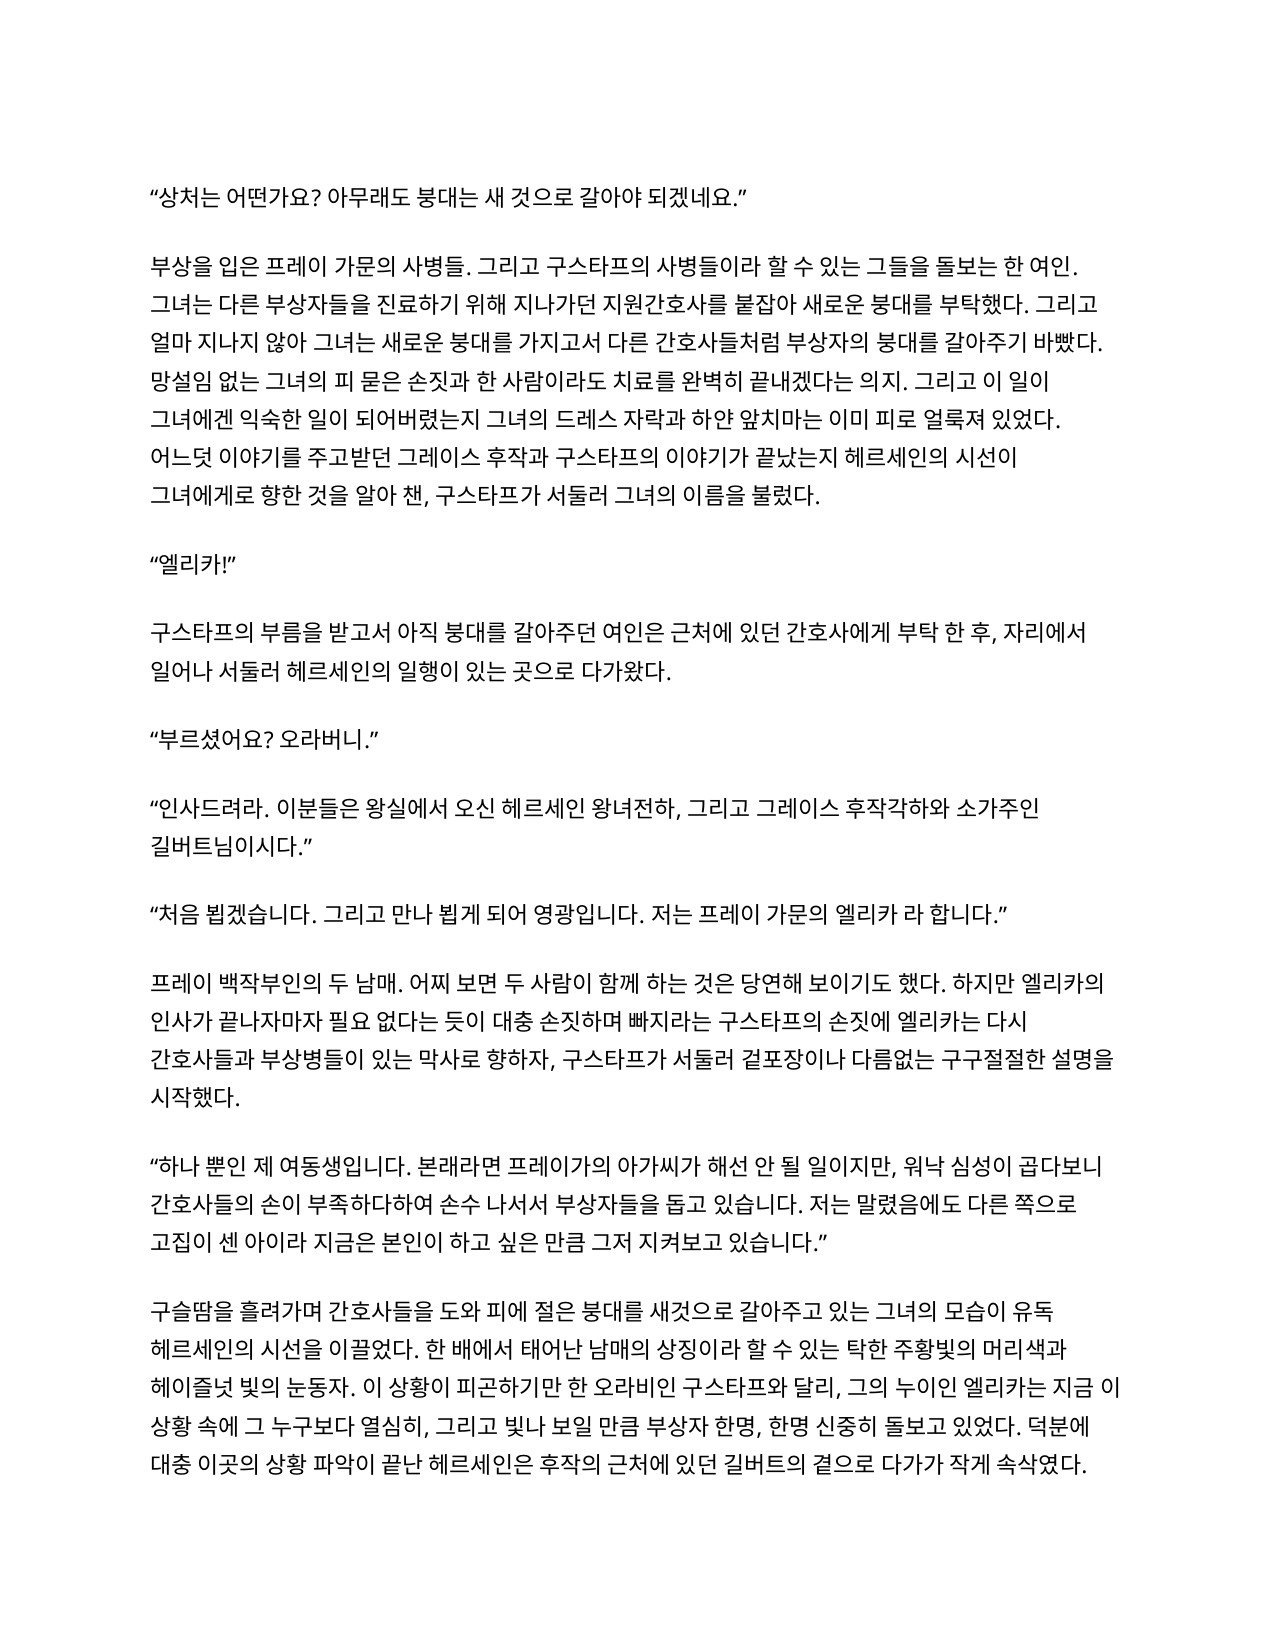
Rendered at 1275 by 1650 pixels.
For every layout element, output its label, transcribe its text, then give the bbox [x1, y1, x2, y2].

text 구스타프의 부름을 받고서 아직 붕대를 갈아주던 여인은 근처에 있던 간호사에게 부탁 한 후, 자리에서 일어나 서둘러 헤르세인의 일행이 있는 곳으로 다가왔다. [150, 615, 1125, 687]
text “인사드려라. 이분들은 왕실에서 오신 헤르세인 왕녀전하, 그리고 그레이스 후작각하와 소가주인 길버트님이시다.” [150, 790, 1125, 862]
text 구슬땀을 흘려가며 간호사들을 도와 피에 절은 붕대를 새것으로 갈아주고 있는 그녀의 모습이 유독 헤르세인의 시선을 이끌었다. 한 배에서 태어난 남매의 상징이라 할 수 있는 탁한 주황빛의 머리색과 헤이즐넛 빛의 눈동자. 이 상황이 피곤하기만 한 오라비인 구스타프와 달리, 그의 누이인 엘리카는 지금 이 상황 속에 그 누구보다 열심히, 그리고 빛나 보일 만큼 부상자 한명, 한명 신중히 돌보고 있었다. 덕분에 대충 이곳의 상황 파악이 끝난 헤르세인은 후작의 근처에 있던 길버트의 곁으로 다가가 작게 속삭였다. [150, 1294, 1125, 1480]
text “상처는 어떤가요? 아무래도 붕대는 새 것으로 갈아야 되겠네요.” [150, 180, 1125, 213]
text “하나 뿐인 제 여동생입니다. 본래라면 프레이가의 아가씨가 해선 안 될 일이지만, 워낙 심성이 곱다보니 간호사들의 손이 부족하다하여 손수 나서서 부상자들을 돕고 있습니다. 저는 말렸음에도 다른 쪽으로 고집이 센 아이라 지금은 본인이 하고 싶은 만큼 그저 지켜보고 있습니다.” [150, 1149, 1125, 1259]
text “부르셨어요? 오라버니.” [150, 722, 1125, 755]
text 부상을 입은 프레이 가문의 사병들. 그리고 구스타프의 사병들이라 할 수 있는 그들을 돌보는 한 여인. 그녀는 다른 부상자들을 진료하기 위해 지나가던 지원간호사를 붙잡아 새로운 붕대를 부탁했다. 그리고 얼마 지나지 않아 그녀는 새로운 붕대를 가지고서 다른 간호사들처럼 부상자의 붕대를 갈아주기 바빴다. 망설임 없는 그녀의 피 묻은 손짓과 한 사람이라도 치료를 완벽히 끝내겠다는 의지. 그리고 이 일이 그녀에겐 익숙한 일이 되어버렸는지 그녀의 드레스 자락과 하얀 앞치마는 이미 피로 얼룩져 있었다. 어느덧 이야기를 주고받던 그레이스 후작과 구스타프의 이야기가 끝났는지 헤르세인의 시선이 그녀에게로 향한 것을 알아 챈, 구스타프가 서둘러 그녀의 이름을 불렀다. [150, 249, 1125, 511]
text 프레이 백작부인의 두 남매. 어찌 보면 두 사람이 함께 하는 것은 당연해 보이기도 했다. 하지만 엘리카의 인사가 끝나자마자 필요 없다는 듯이 대충 손짓하며 빠지라는 구스타프의 손짓에 엘리카는 다시 간호사들과 부상병들이 있는 막사로 향하자, 구스타프가 서둘러 겉포장이나 다름없는 구구절절한 설명을 시작했다. [150, 966, 1125, 1114]
text “처음 뵙겠습니다. 그리고 만나 뵙게 되어 영광입니다. 저는 프레이 가문의 엘리카 라 합니다.” [150, 897, 1125, 931]
text “엘리카!” [150, 547, 1125, 580]
